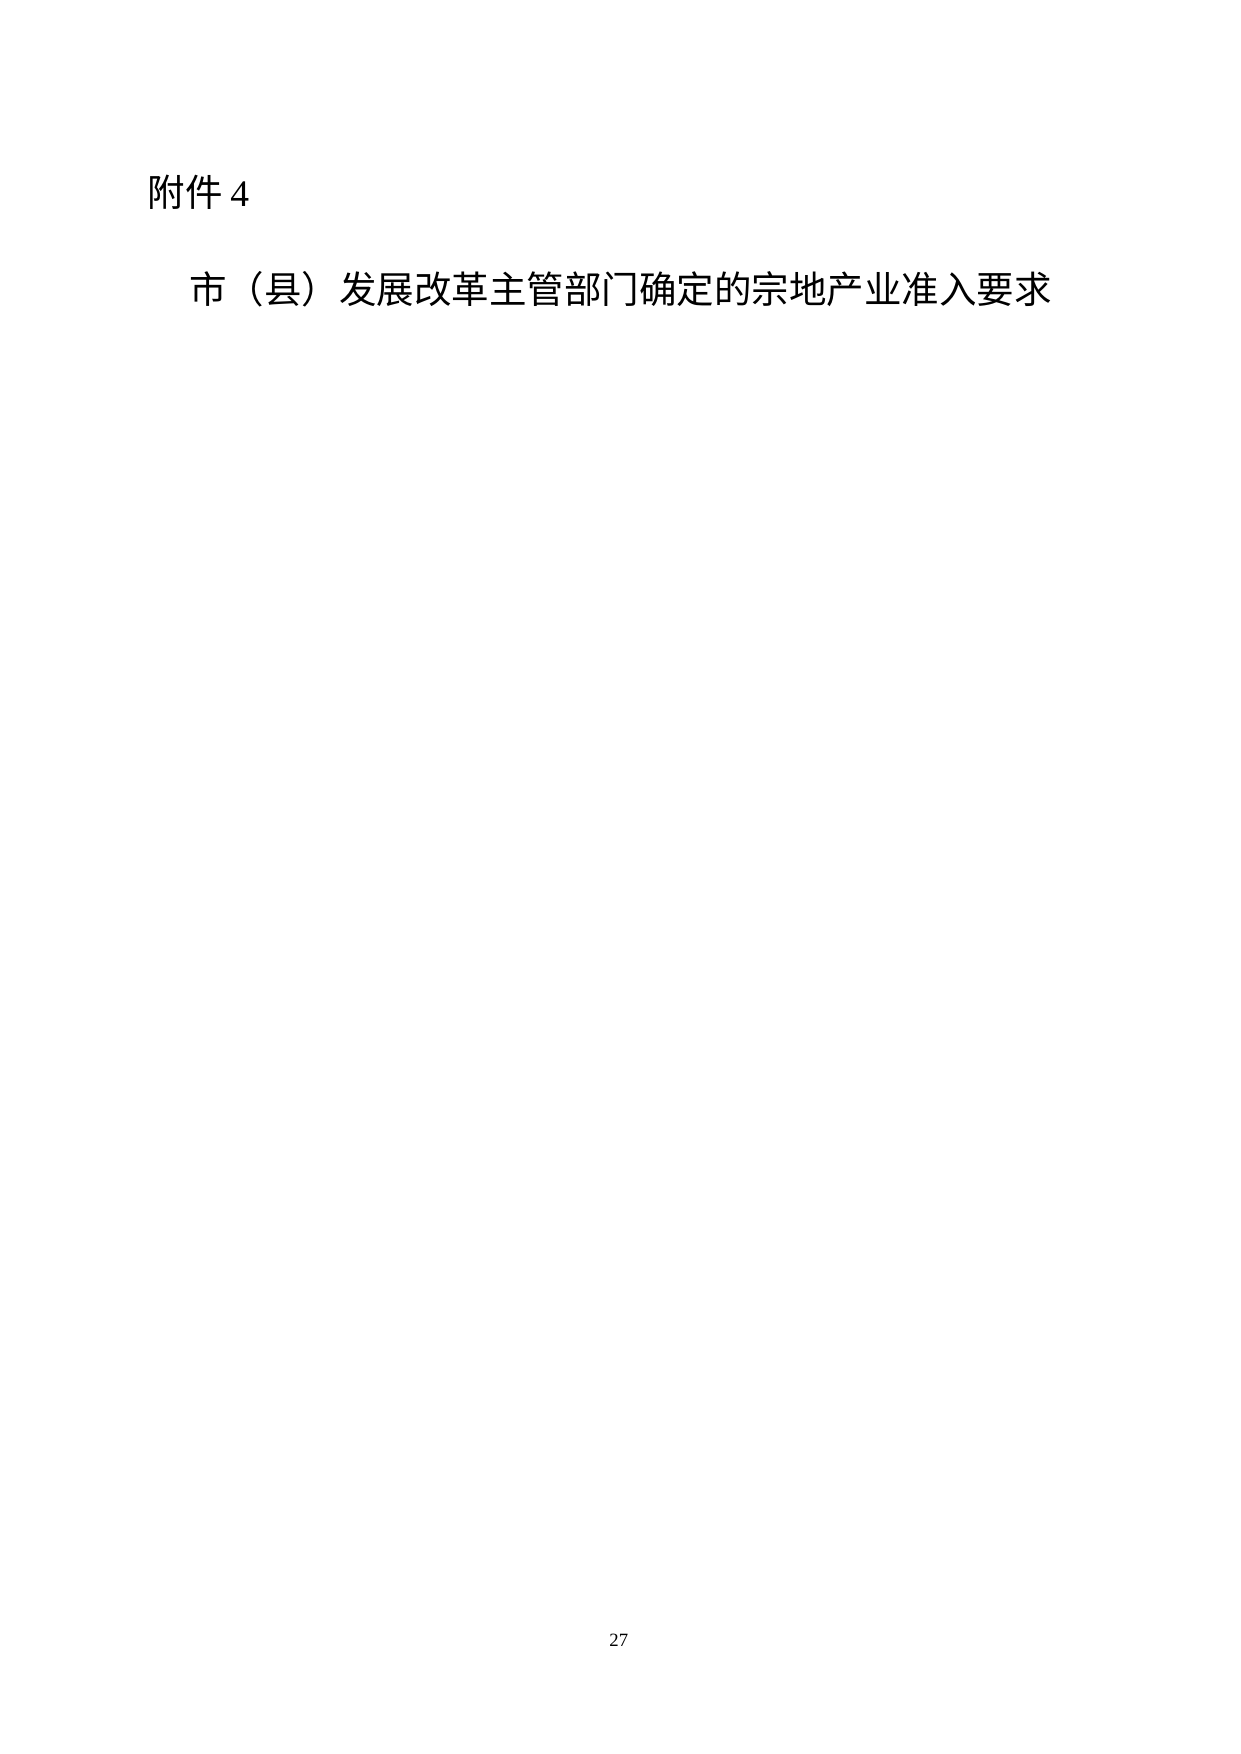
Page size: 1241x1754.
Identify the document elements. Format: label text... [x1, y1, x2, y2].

text 附件4 [148, 157, 1092, 222]
text 市（县）发展改革主管部门确定的宗地产业准入要求 [148, 254, 1092, 319]
